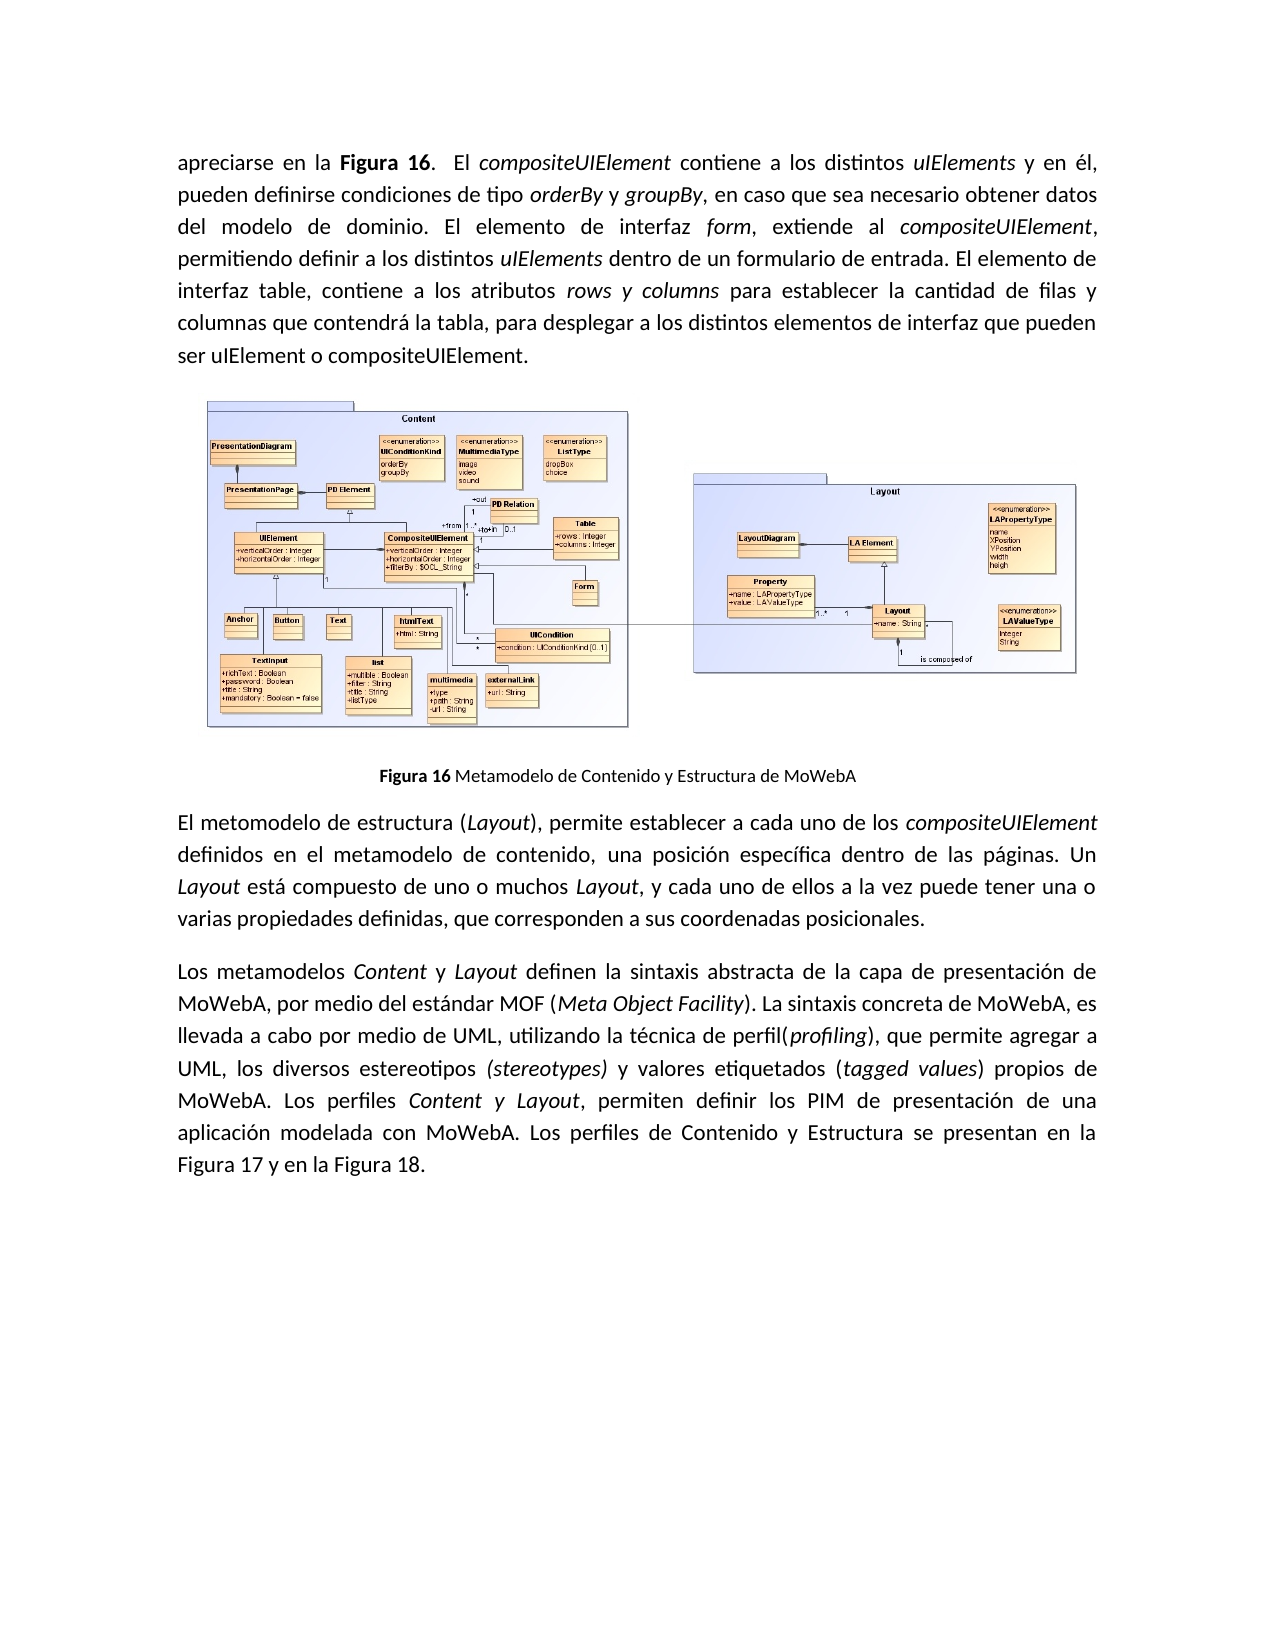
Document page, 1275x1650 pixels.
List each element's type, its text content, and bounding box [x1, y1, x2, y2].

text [177, 148, 1098, 369]
text El metomodelo de estructura (Layout), permite establecer a cada uno de los compositeUIElement definidos en el metamodelo de contenido, una posición específica dentro de las páginas. Un Layout está compuesto de uno o muchos Layout, y cada uno de ellos a la vez puede tener una o varias propiedades definidas, que corresponden a sus coordenadas posicionales. [177, 808, 1098, 932]
picture [198, 393, 1077, 739]
